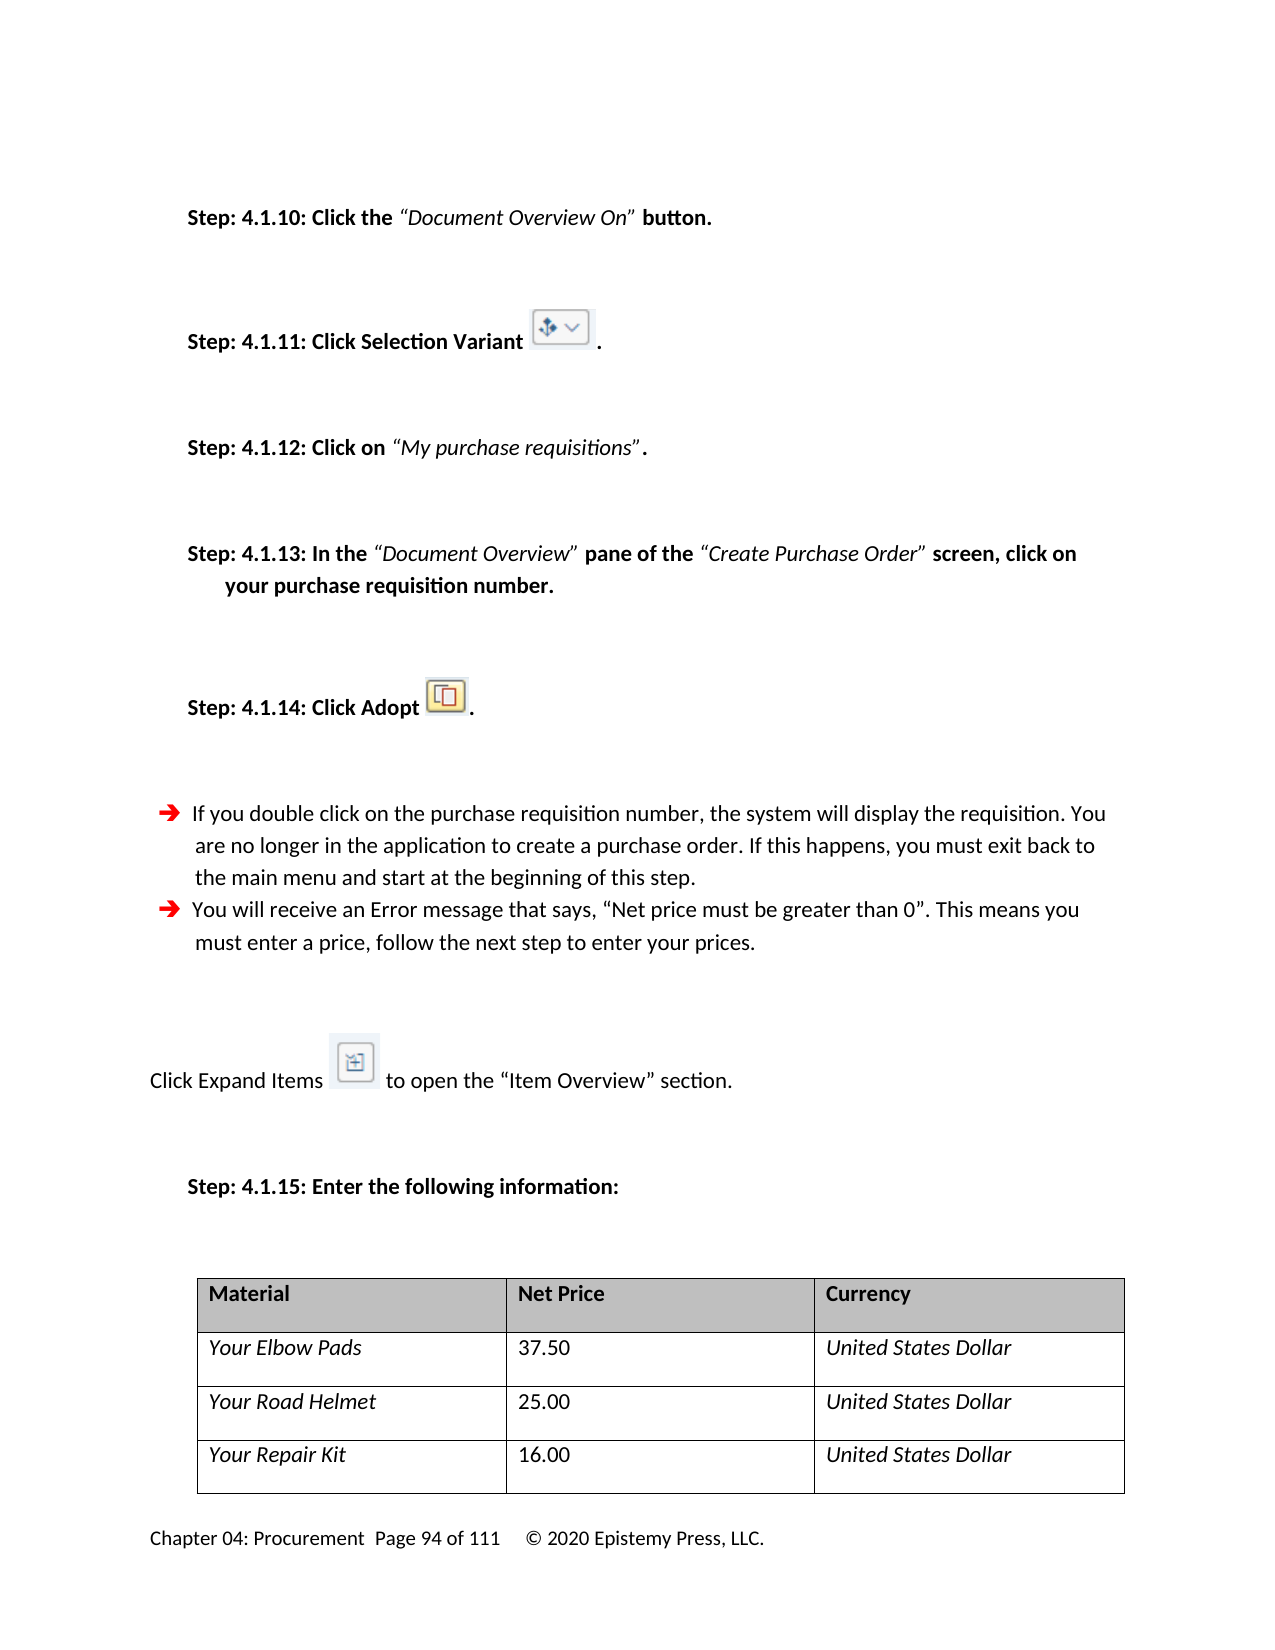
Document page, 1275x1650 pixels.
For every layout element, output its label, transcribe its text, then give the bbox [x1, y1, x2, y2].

table_cell Your Repair Kit [198, 1441, 506, 1493]
table_cell Your Road Helmet [198, 1387, 506, 1439]
table_header Net Price [507, 1279, 814, 1332]
picture [528, 309, 596, 350]
text In the “Document Overview” pane of the “Create Purchase Order” screen, click on your purchase requisition number. [187, 539, 1125, 600]
picture [328, 1033, 381, 1089]
table_header Material [198, 1279, 506, 1332]
table_cell 25.00 [507, 1387, 814, 1439]
table_cell United States Dollar [815, 1387, 1124, 1439]
text Click Adopt . [187, 678, 1125, 721]
text You will receive an Error message that says, “Net price must be greater than 0”. This means you must enter a price, follow the next step to enter your prices. [157, 896, 1125, 956]
table_header Currency [815, 1279, 1124, 1332]
text Click on “My purchase requisitions”. [187, 433, 1125, 461]
text Click Selection Variant . [187, 309, 1125, 355]
table_cell United States Dollar [815, 1441, 1124, 1493]
text Click Expand Items to open the “Item Overview” section. [150, 1034, 1125, 1094]
table_cell United States Dollar [815, 1333, 1124, 1386]
text If you double click on the purchase requisition number, the system will display the requisition. You are no longer in the application to create a purchase order. If this happens, you must exit back to the main menu and start at the beginning of this step. [157, 799, 1125, 891]
table_cell 16.00 [507, 1441, 814, 1493]
table_cell Your Elbow Pads [198, 1333, 506, 1386]
picture [425, 677, 469, 716]
text Click the “Document Overview On” button. [187, 203, 1125, 231]
table_cell 37.50 [507, 1333, 814, 1386]
text Enter the following information: [187, 1172, 1125, 1200]
